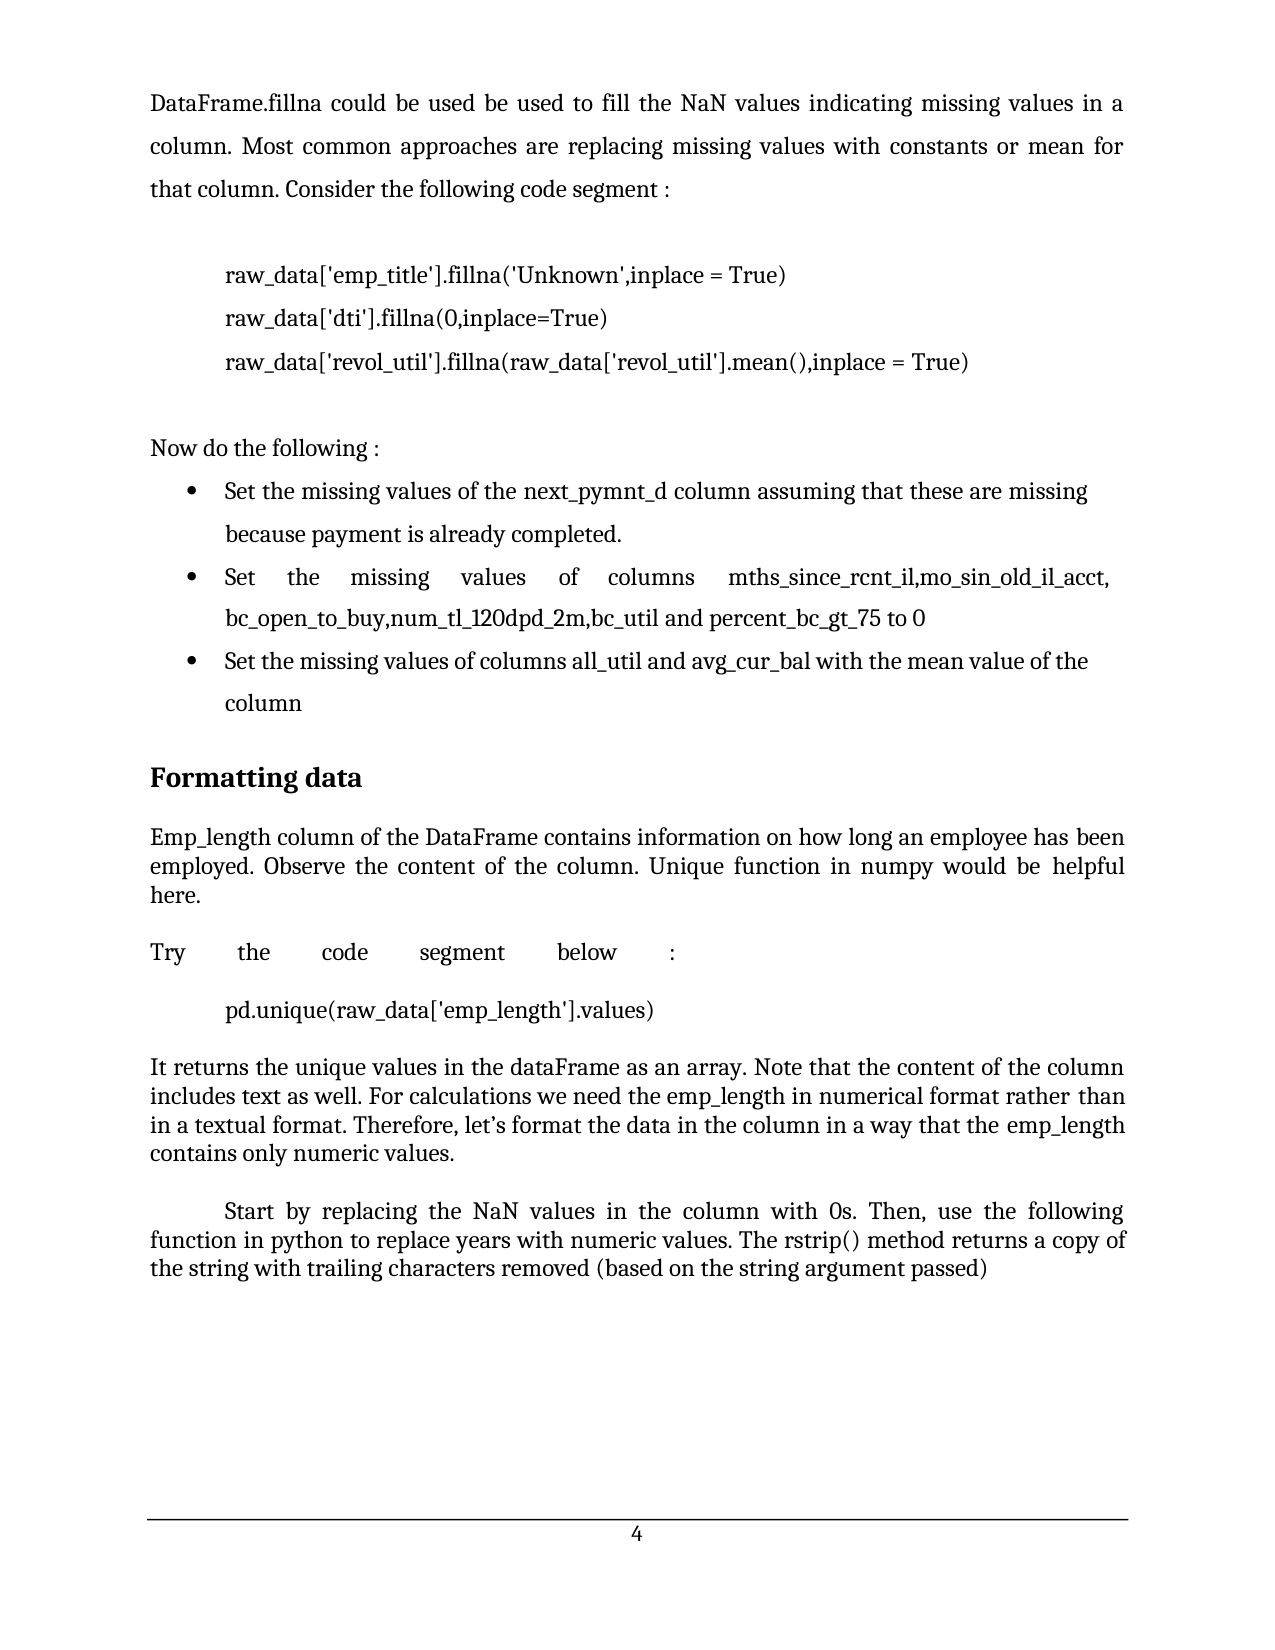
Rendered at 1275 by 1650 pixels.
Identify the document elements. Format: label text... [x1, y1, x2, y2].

text It returns the unique values in the dataFrame as an array. Note that the content of the column includes text as well. For calculations we need the emp_length in numerical format rather than in a textual format. Therefore, let’s format the data in the column in a way that the emp_length contains only numeric values. [150, 1053, 1126, 1168]
text Start by replacing the NaN values in the column with 0s. Then, use the following function in python to replace years with numeric values. The rstrip() method returns a copy of the string with trailing characters removed (based on the string argument passed) [150, 1197, 1126, 1283]
list Set the missing values of the next_pymnt_d column assuming that these are missing because payment is already completed. [187, 477, 1125, 548]
list Set the missing values of columns all_util and avg_cur_bal with the mean value of the column [187, 647, 1125, 718]
text raw_data['emp_title'].fillna('Unknown',inplace = True) raw_data['dti'].fillna(0,inplace=True) raw_data['revol_util'].fillna(raw_data['revol_util'].mean(),inplace = True) [225, 261, 1139, 376]
subtitle Formatting data [150, 761, 1139, 794]
text Emp_length column of the DataFrame contains information on how long an employee has been employed. Observe the content of the column. Unique function in numpy would be helpful here. [150, 823, 1125, 909]
text Now do the following : [150, 434, 1139, 462]
text Try the code segment below : pd.unique(raw_data['emp_length'].values) [150, 938, 676, 1024]
list Set the missing values of columns mths_since_rcnt_il,mo_sin_old_il_acct, bc_open_to_buy,num_tl_120dpd_2m,bc_util and percent_bc_gt_75 to 0 [187, 562, 1126, 633]
text DataFrame.fillna could be used be used to fill the NaN values indicating missing values in a column. Most common approaches are replacing missing values with constants or mean for that column. Consider the following code segment : [150, 89, 1125, 204]
